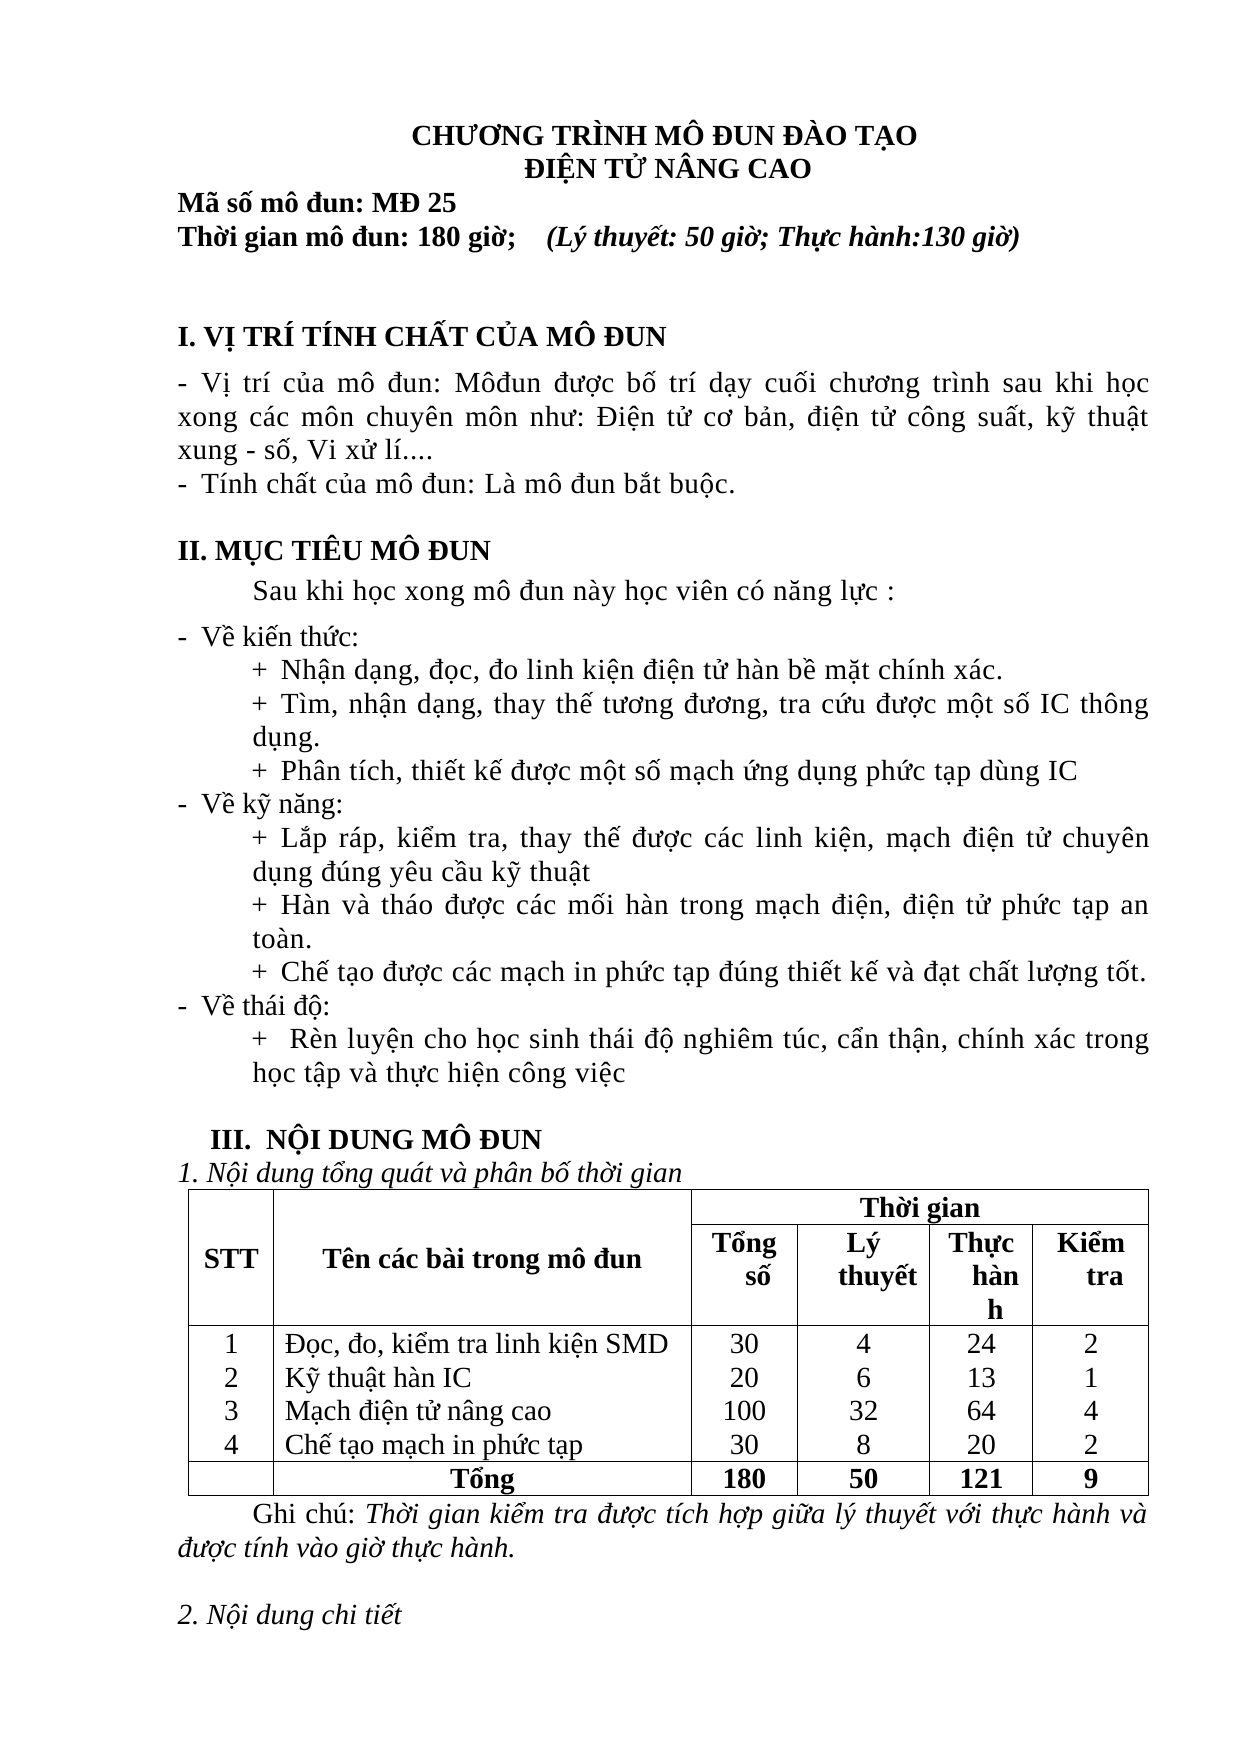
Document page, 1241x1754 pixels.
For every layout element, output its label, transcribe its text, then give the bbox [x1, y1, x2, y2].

text III. NỘI DUNG MÔ ĐUN [205, 1122, 1152, 1156]
table_cell Thực hành [930, 1225, 1032, 1325]
text Sau khi học xong mô đun này học viên có năng lực : [177, 573, 1152, 606]
table_cell Kỹ thuật hàn IC [274, 1360, 691, 1393]
list Về kiến thức: [177, 619, 1152, 652]
table_cell 4 [798, 1326, 929, 1360]
list Tìm, nhận dạng, thay thế tương đương, tra cứu được một số IC thông dụng. [251, 686, 1152, 753]
table_cell 3 [189, 1394, 273, 1427]
table_cell 30 [692, 1326, 797, 1360]
text I. VỊ TRÍ TÍNH CHẤT CỦA MÔ ĐUN [177, 319, 1152, 353]
table_cell Kiểm tra [1033, 1225, 1148, 1325]
list Rèn luyện cho học sinh thái độ nghiêm túc, cẩn thận, chính xác trong học tập và thực hiện công việc [251, 1021, 1152, 1088]
list Vị trí của mô đun: Môđun được bố trí dạy cuối chương trình sau khi học xong các môn chuyên môn như: Điện tử cơ bản, điện tử công suất, kỹ thuật xung - số, Vi xử lí.... [177, 365, 1152, 466]
list Hàn và tháo được các mối hàn trong mạch điện, điện tử phức tạp an toàn. [251, 887, 1152, 954]
table_header STT [189, 1190, 273, 1325]
list Về thái độ: [177, 988, 1152, 1021]
text Ghi chú: Thời gian kiểm tra được tích hợp giữa lý thuyết với thực hành và được tính vào giờ thực hành. [177, 1496, 1152, 1563]
table_header Tên các bài trong mô đun [274, 1190, 691, 1325]
table_cell 64 [930, 1394, 1032, 1427]
list Chế tạo được các mạch in phức tạp đúng thiết kế và đạt chất lượng tốt. [251, 954, 1152, 988]
table_cell 100 [692, 1394, 797, 1427]
text CHƯƠNG TRÌNH MÔ ĐUN ĐÀO TẠO [177, 118, 1152, 152]
table_cell 121 [930, 1462, 1032, 1495]
text 2. Nội dung chi tiết [177, 1597, 1152, 1630]
list Phân tích, thiết kế được một số mạch ứng dụng phức tạp dùng IC [251, 753, 1152, 787]
list Về kỹ năng: [177, 787, 1152, 820]
table_cell 2 [1033, 1326, 1148, 1360]
list Tính chất của mô đun: Là mô đun bắt buộc. [177, 466, 1152, 499]
text 1. Nội dung tổng quát và phân bố thời gian [177, 1156, 1152, 1189]
table_cell 20 [930, 1427, 1032, 1461]
table_header Thời gian [692, 1190, 1148, 1224]
table_cell 24 [930, 1326, 1032, 1360]
table_cell 6 [798, 1360, 929, 1393]
table_cell 13 [930, 1360, 1032, 1393]
table_cell 2 [189, 1360, 273, 1393]
table_cell [189, 1462, 273, 1495]
table_cell 2 [1033, 1427, 1148, 1461]
table_cell 32 [798, 1394, 929, 1427]
table_cell 50 [798, 1462, 929, 1495]
table_cell Đọc, đo, kiểm tra linh kiện SMD [274, 1326, 691, 1360]
list Nhận dạng, đọc, đo linh kiện điện tử hàn bề mặt chính xác. [251, 652, 1152, 686]
table_cell Lý thuyết [798, 1225, 929, 1325]
table_cell 8 [798, 1427, 929, 1461]
table_cell Mạch điện tử nâng cao [274, 1394, 691, 1427]
table_cell Tổng số [692, 1225, 797, 1325]
table_cell 9 [1033, 1462, 1148, 1495]
text ĐIỆN TỬ NÂNG CAO [177, 152, 1152, 185]
list Lắp ráp, kiểm tra, thay thế được các linh kiện, mạch điện tử chuyên dụng đúng yêu cầu kỹ thuật [251, 820, 1152, 887]
table_cell 180 [692, 1462, 797, 1495]
text Mã số mô đun: MĐ 25 [177, 185, 1152, 219]
table_cell 4 [1033, 1394, 1148, 1427]
table_cell 4 [189, 1427, 273, 1461]
table_cell Tổng [274, 1462, 691, 1495]
table_cell Chế tạo mạch in phức tạp [274, 1427, 691, 1461]
text II. MỤC TIÊU MÔ ĐUN [177, 533, 1152, 567]
table_cell 20 [692, 1360, 797, 1393]
table_cell 30 [692, 1427, 797, 1461]
table_cell 1 [189, 1326, 273, 1360]
table_cell 1 [1033, 1360, 1148, 1393]
text Thời gian mô đun: 180 giờ; (Lý thuyết: 50 giờ; Thực hành:130 giờ) [177, 219, 1152, 252]
